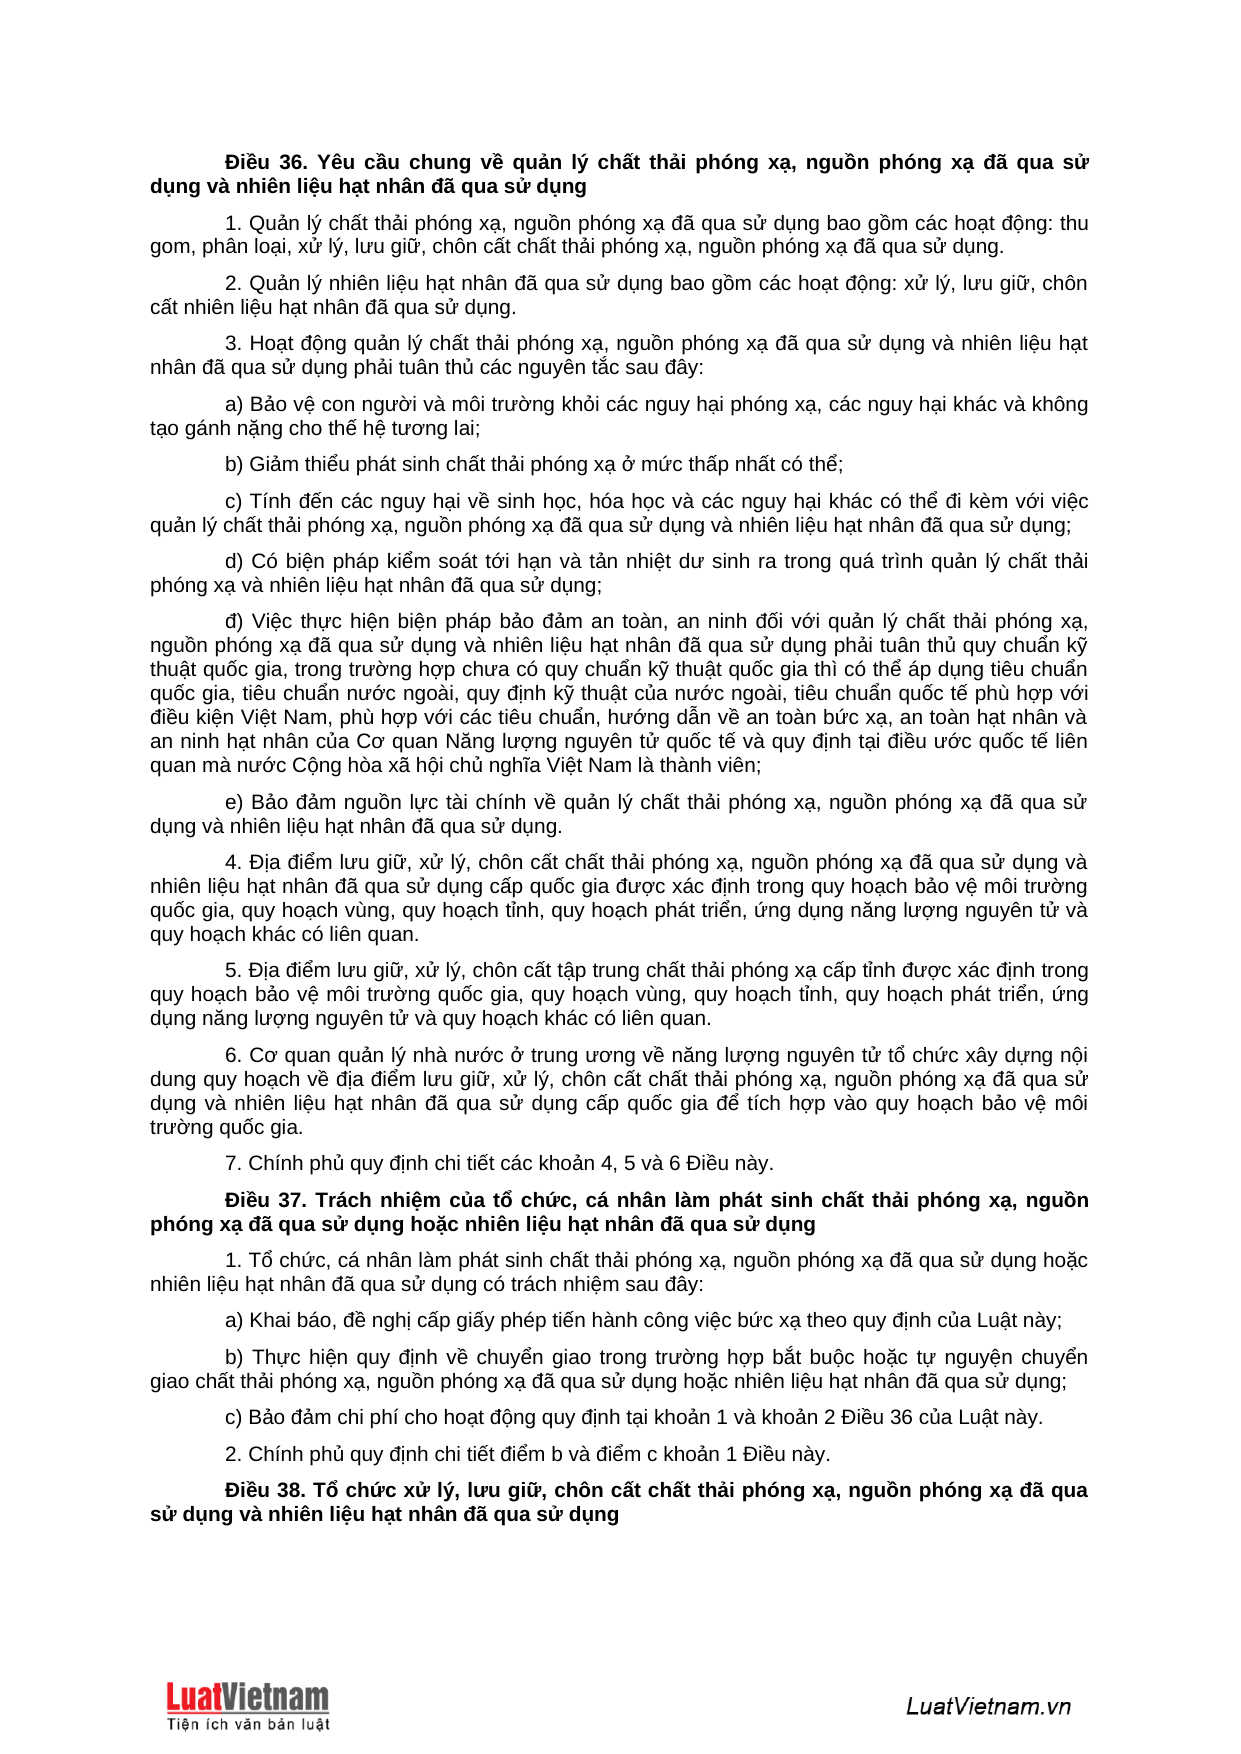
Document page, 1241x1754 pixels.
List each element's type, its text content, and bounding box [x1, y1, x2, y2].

text d) Có biện pháp kiểm soát tới hạn và tản nhiệt dư sinh ra trong quá trình quản lý chất thải phóng xạ và nhiên liệu hạt nhân đã qua sử dụng; [150, 549, 1090, 597]
text e) Bảo đảm nguồn lực tài chính về quản lý chất thải phóng xạ, nguồn phóng xạ đã qua sử dụng và nhiên liệu hạt nhân đã qua sử dụng. [150, 789, 1090, 837]
text 1. Tổ chức, cá nhân làm phát sinh chất thải phóng xạ, nguồn phóng xạ đã qua sử dụng hoặc nhiên liệu hạt nhân đã qua sử dụng có trách nhiệm sau đây: [150, 1248, 1090, 1296]
text Điều 36. Yêu cầu chung về quản lý chất thải phóng xạ, nguồn phóng xạ đã qua sử dụng và nhiên liệu hạt nhân đã qua sử dụng [150, 150, 1090, 198]
text a) Bảo vệ con người và môi trường khỏi các nguy hại phóng xạ, các nguy hại khác và không tạo gánh nặng cho thế hệ tương lai; [150, 392, 1090, 439]
text đ) Việc thực hiện biện pháp bảo đảm an toàn, an ninh đối với quản lý chất thải phóng xạ, nguồn phóng xạ đã qua sử dụng và nhiên liệu hạt nhân đã qua sử dụng phải tuân thủ quy chuẩn kỹ thuật quốc gia, trong trường hợp chưa có quy chuẩn kỹ thuật quốc gia thì có thể áp dụng tiêu chuẩn quốc gia, tiêu chuẩn nước ngoài, quy định kỹ thuật của nước ngoài, tiêu chuẩn quốc tế phù hợp với điều kiện Việt Nam, phù hợp với các tiêu chuẩn, hướng dẫn về an toàn bức xạ, an toàn hạt nhân và an ninh hạt nhân của Cơ quan Năng lượng nguyên tử quốc tế và quy định tại điều ước quốc tế liên quan mà nước Cộng hòa xã hội chủ nghĩa Việt Nam là thành viên; [150, 609, 1090, 777]
text 2. Chính phủ quy định chi tiết điểm b và điểm c khoản 1 Điều này. [150, 1442, 1090, 1466]
text 4. Địa điểm lưu giữ, xử lý, chôn cất chất thải phóng xạ, nguồn phóng xạ đã qua sử dụng và nhiên liệu hạt nhân đã qua sử dụng cấp quốc gia được xác định trong quy hoạch bảo vệ môi trường quốc gia, quy hoạch vùng, quy hoạch tỉnh, quy hoạch phát triển, ứng dụng năng lượng nguyên tử và quy hoạch khác có liên quan. [150, 850, 1090, 946]
text 3. Hoạt động quản lý chất thải phóng xạ, nguồn phóng xạ đã qua sử dụng và nhiên liệu hạt nhân đã qua sử dụng phải tuân thủ các nguyên tắc sau đây: [150, 331, 1090, 379]
text c) Tính đến các nguy hại về sinh học, hóa học và các nguy hại khác có thể đi kèm với việc quản lý chất thải phóng xạ, nguồn phóng xạ đã qua sử dụng và nhiên liệu hạt nhân đã qua sử dụng; [150, 488, 1090, 536]
text a) Khai báo, đề nghị cấp giấy phép tiến hành công việc bức xạ theo quy định của Luật này; [150, 1308, 1090, 1332]
picture [150, 1659, 1090, 1754]
text c) Bảo đảm chi phí cho hoạt động quy định tại khoản 1 và khoản 2 Điều 36 của Luật này. [150, 1405, 1090, 1429]
text b) Giảm thiểu phát sinh chất thải phóng xạ ở mức thấp nhất có thể; [150, 452, 1090, 476]
text 7. Chính phủ quy định chi tiết các khoản 4, 5 và 6 Điều này. [150, 1151, 1090, 1175]
text 5. Địa điểm lưu giữ, xử lý, chôn cất tập trung chất thải phóng xạ cấp tỉnh được xác định trong quy hoạch bảo vệ môi trường quốc gia, quy hoạch vùng, quy hoạch tỉnh, quy hoạch phát triển, ứng dụng năng lượng nguyên tử và quy hoạch khác có liên quan. [150, 958, 1090, 1030]
text Điều 38. Tổ chức xử lý, lưu giữ, chôn cất chất thải phóng xạ, nguồn phóng xạ đã qua sử dụng và nhiên liệu hạt nhân đã qua sử dụng [150, 1478, 1090, 1526]
text b) Thực hiện quy định về chuyển giao trong trường hợp bắt buộc hoặc tự nguyện chuyển giao chất thải phóng xạ, nguồn phóng xạ đã qua sử dụng hoặc nhiên liệu hạt nhân đã qua sử dụng; [150, 1345, 1090, 1393]
text 6. Cơ quan quản lý nhà nước ở trung ương về năng lượng nguyên tử tổ chức xây dựng nội dung quy hoạch về địa điểm lưu giữ, xử lý, chôn cất chất thải phóng xạ, nguồn phóng xạ đã qua sử dụng và nhiên liệu hạt nhân đã qua sử dụng cấp quốc gia để tích hợp vào quy hoạch bảo vệ môi trường quốc gia. [150, 1043, 1090, 1138]
text 2. Quản lý nhiên liệu hạt nhân đã qua sử dụng bao gồm các hoạt động: xử lý, lưu giữ, chôn cất nhiên liệu hạt nhân đã qua sử dụng. [150, 271, 1090, 319]
text 1. Quản lý chất thải phóng xạ, nguồn phóng xạ đã qua sử dụng bao gồm các hoạt động: thu gom, phân loại, xử lý, lưu giữ, chôn cất chất thải phóng xạ, nguồn phóng xạ đã qua sử dụng. [150, 210, 1090, 258]
text Điều 37. Trách nhiệm của tổ chức, cá nhân làm phát sinh chất thải phóng xạ, nguồn phóng xạ đã qua sử dụng hoặc nhiên liệu hạt nhân đã qua sử dụng [150, 1187, 1090, 1235]
